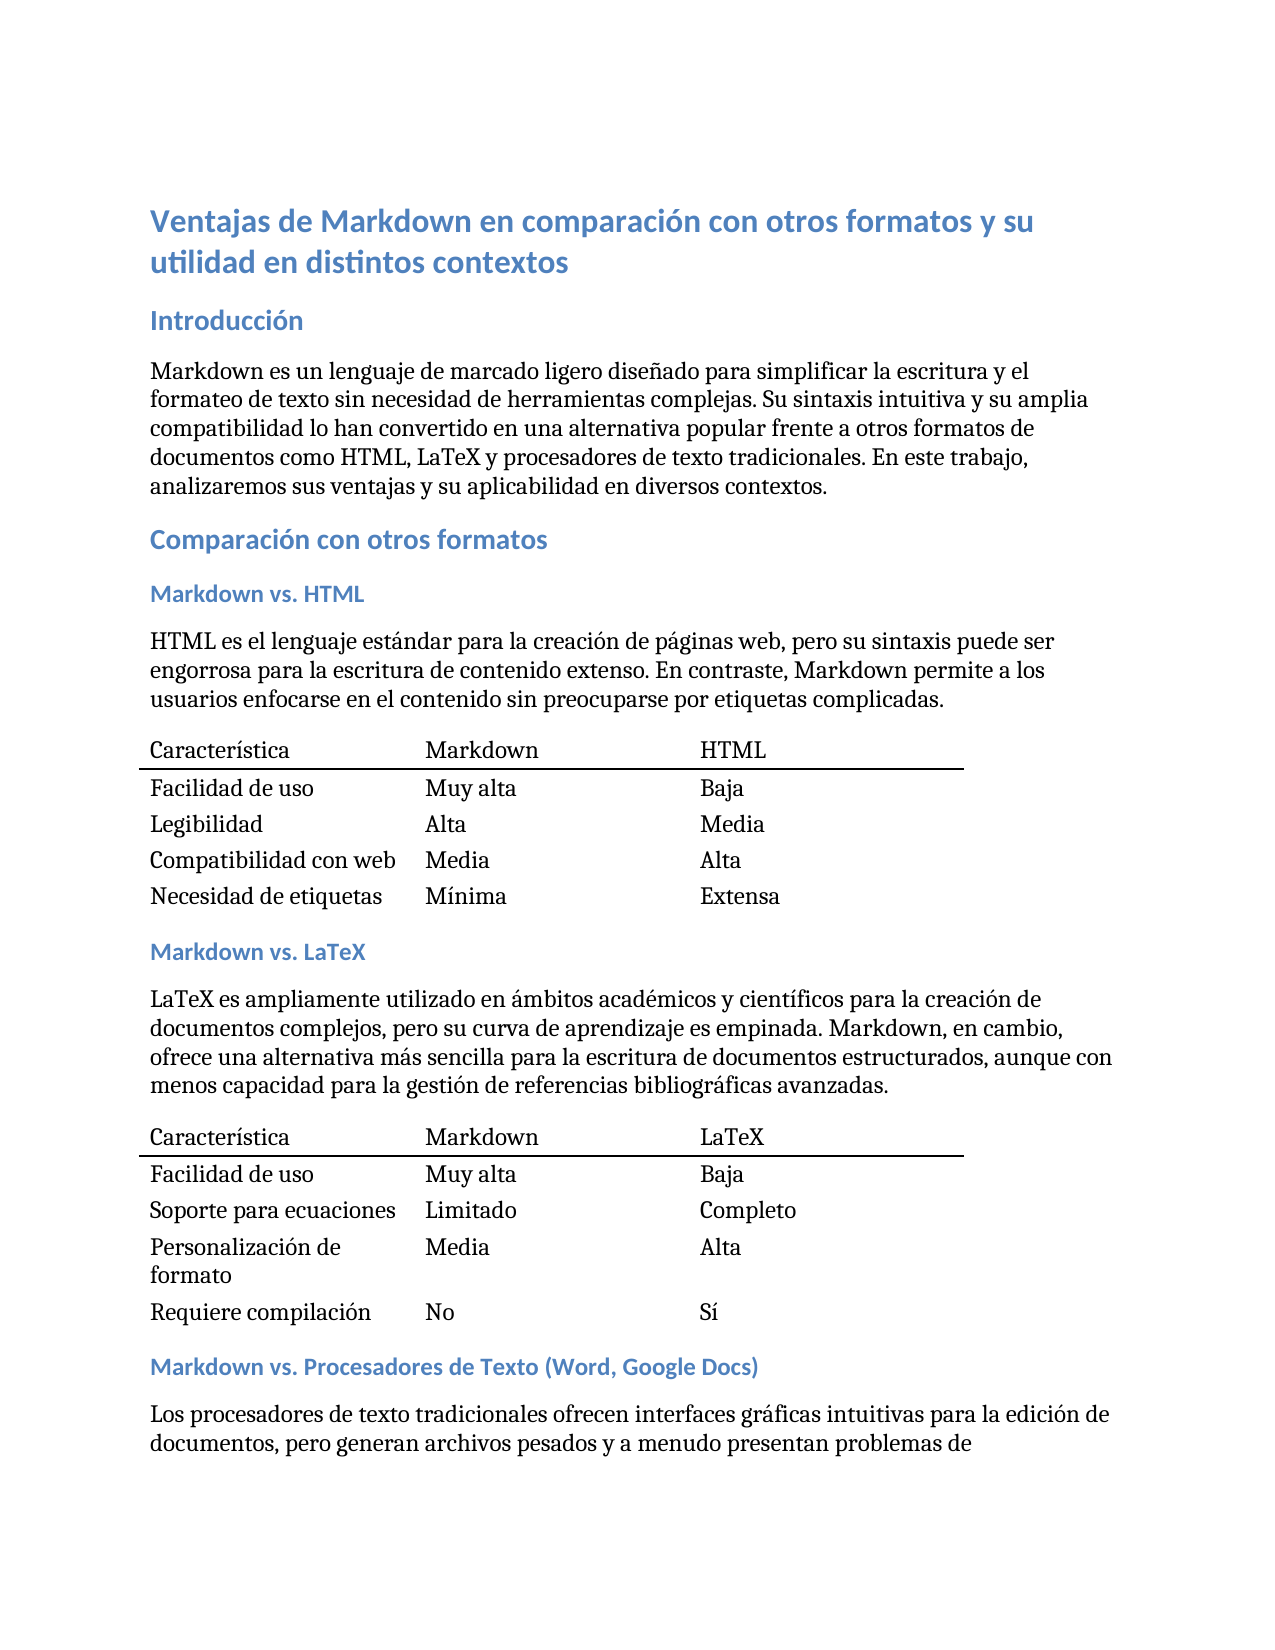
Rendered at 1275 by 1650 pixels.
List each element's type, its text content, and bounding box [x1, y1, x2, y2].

table_header LaTeX [689, 1119, 964, 1155]
table_cell Media [689, 806, 964, 842]
table_cell Extensa [689, 879, 964, 915]
table_cell Necesidad de etiquetas [139, 879, 414, 915]
subtitle Markdown vs. LaTeX [150, 936, 1125, 966]
table_header Markdown [414, 732, 689, 768]
subtitle Markdown vs. Procesadores de Texto (Word, Google Docs) [150, 1351, 1125, 1382]
table_cell Compatibilidad con web [139, 842, 414, 878]
table_header Característica [139, 732, 414, 768]
table_header HTML [689, 732, 964, 768]
table_cell Muy alta [414, 1157, 689, 1193]
table_cell Completo [689, 1193, 964, 1229]
table_cell No [414, 1294, 689, 1330]
table_cell Mínima [414, 879, 689, 915]
subtitle Ventajas de Markdown en comparación con otros formatos y su utilidad en distintos contextos [150, 200, 1125, 281]
table_header Característica [139, 1119, 414, 1155]
table_cell Personalización de formato [139, 1229, 414, 1294]
table_cell Soporte para ecuaciones [139, 1193, 414, 1229]
subtitle Comparación con otros formatos [150, 521, 1125, 557]
table_cell Baja [689, 1157, 964, 1193]
table_cell Facilidad de uso [139, 1157, 414, 1193]
subtitle Markdown vs. HTML [150, 578, 1125, 608]
table_cell Requiere compilación [139, 1294, 414, 1330]
text LaTeX es ampliamente utilizado en ámbitos académicos y científicos para la creación de documentos complejos, pero su curva de aprendizaje es empinada. Markdown, en cambio, ofrece una alternativa más sencilla para la escritura de documentos estructurados, aunque con menos capacidad para la gestión de referencias bibliográficas avanzadas. [150, 985, 1125, 1100]
table_cell Facilidad de uso [139, 770, 414, 806]
table_cell Alta [689, 1229, 964, 1294]
table_cell Baja [689, 770, 964, 806]
text HTML es el lenguaje estándar para la creación de páginas web, pero su sintaxis puede ser engorrosa para la escritura de contenido extenso. En contraste, Markdown permite a los usuarios enfocarse en el contenido sin preocuparse por etiquetas complicadas. [150, 627, 1125, 713]
table_cell Alta [414, 806, 689, 842]
table_cell Muy alta [414, 770, 689, 806]
table_cell Limitado [414, 1193, 689, 1229]
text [150, 1400, 1125, 1458]
subtitle Introducción [150, 302, 1125, 338]
table_header Markdown [414, 1119, 689, 1155]
table_cell Media [414, 842, 689, 878]
text Markdown es un lenguaje de marcado ligero diseñado para simplificar la escritura y el formateo de texto sin necesidad de herramientas complejas. Su sintaxis intuitiva y su amplia compatibilidad lo han convertido en una alternativa popular frente a otros formatos de documentos como HTML, LaTeX y procesadores de texto tradicionales. En este trabajo, analizaremos sus ventajas y su aplicabilidad en diversos contextos. [150, 357, 1125, 500]
table_cell Legibilidad [139, 806, 414, 842]
table_cell Sí [689, 1294, 964, 1330]
table_cell Alta [689, 842, 964, 878]
table_cell Media [414, 1229, 689, 1294]
